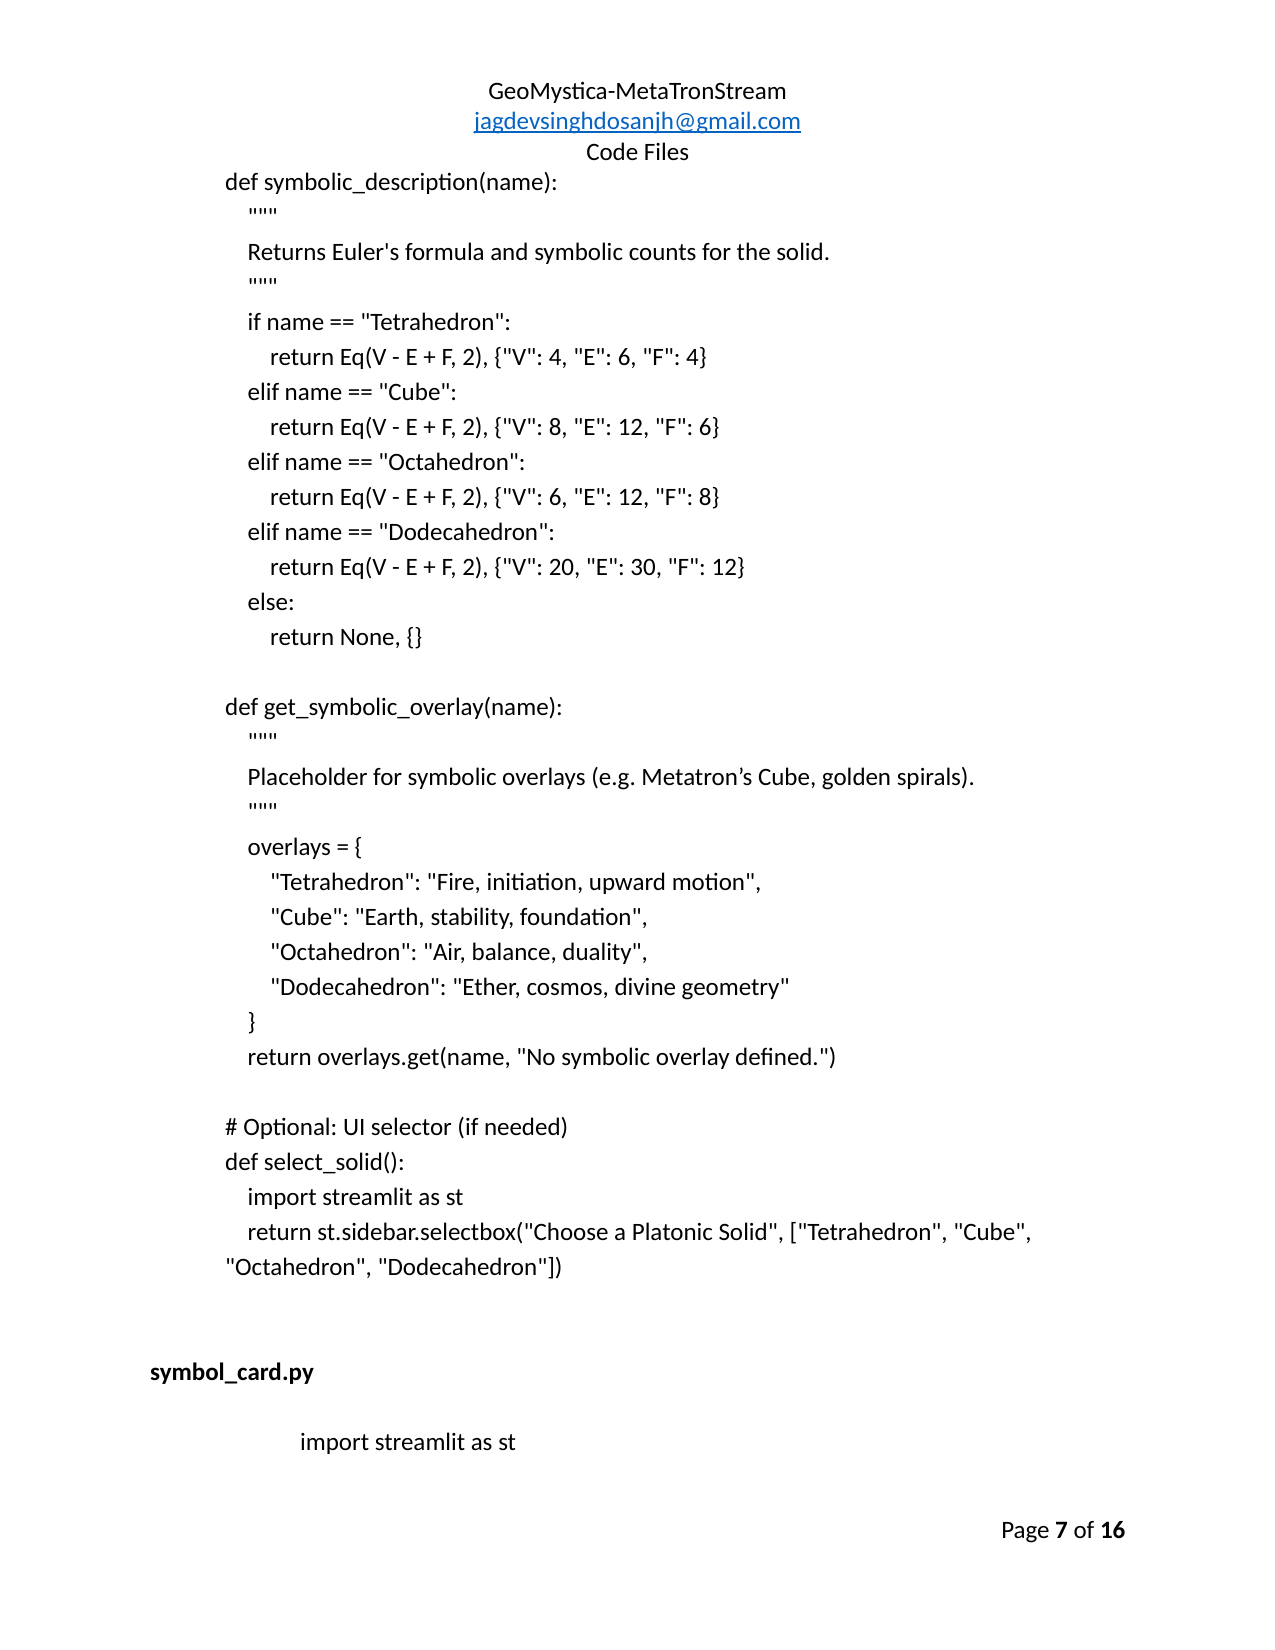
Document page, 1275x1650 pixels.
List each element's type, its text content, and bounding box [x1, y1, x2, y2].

text def get_symbolic_overlay(name): [225, 692, 1125, 722]
text return Eq(V - E + F, 2), {"V": 4, "E": 6, "F": 4} [225, 342, 1125, 372]
text return Eq(V - E + F, 2), {"V": 8, "E": 12, "F": 6} [225, 412, 1125, 442]
text elif name == "Cube": [225, 377, 1125, 407]
text symbol_card.py [150, 1357, 1125, 1387]
text """ [225, 272, 1125, 302]
text """ [225, 727, 1125, 757]
text overlays = { [225, 832, 1125, 862]
text "Tetrahedron": "Fire, initiation, upward motion", [225, 867, 1125, 897]
text return Eq(V - E + F, 2), {"V": 20, "E": 30, "F": 12} [225, 552, 1125, 582]
text "Dodecahedron": "Ether, cosmos, divine geometry" [225, 972, 1125, 1002]
text """ [225, 202, 1125, 232]
text } [225, 1007, 1125, 1037]
text return None, {} [225, 622, 1125, 652]
text return st.sidebar.selectbox("Choose a Platonic Solid", ["Tetrahedron", "Cube", "Octahedron", "Dodecahedron"]) [225, 1217, 1125, 1282]
text elif name == "Dodecahedron": [225, 517, 1125, 547]
text def select_solid(): [225, 1147, 1125, 1177]
text return Eq(V - E + F, 2), {"V": 6, "E": 12, "F": 8} [225, 482, 1125, 512]
text def symbolic_description(name): [225, 167, 1125, 197]
text else: [225, 587, 1125, 617]
text return overlays.get(name, "No symbolic overlay defined.") [225, 1042, 1125, 1072]
text if name == "Tetrahedron": [225, 307, 1125, 337]
text import streamlit as st [150, 1427, 1125, 1457]
text """ [225, 797, 1125, 827]
text Returns Euler's formula and symbolic counts for the solid. [225, 237, 1125, 267]
text "Octahedron": "Air, balance, duality", [225, 937, 1125, 967]
text "Cube": "Earth, stability, foundation", [225, 902, 1125, 932]
text # Optional: UI selector (if needed) [225, 1112, 1125, 1142]
text elif name == "Octahedron": [225, 447, 1125, 477]
text import streamlit as st [225, 1182, 1125, 1212]
text Placeholder for symbolic overlays (e.g. Metatron’s Cube, golden spirals). [225, 762, 1125, 792]
